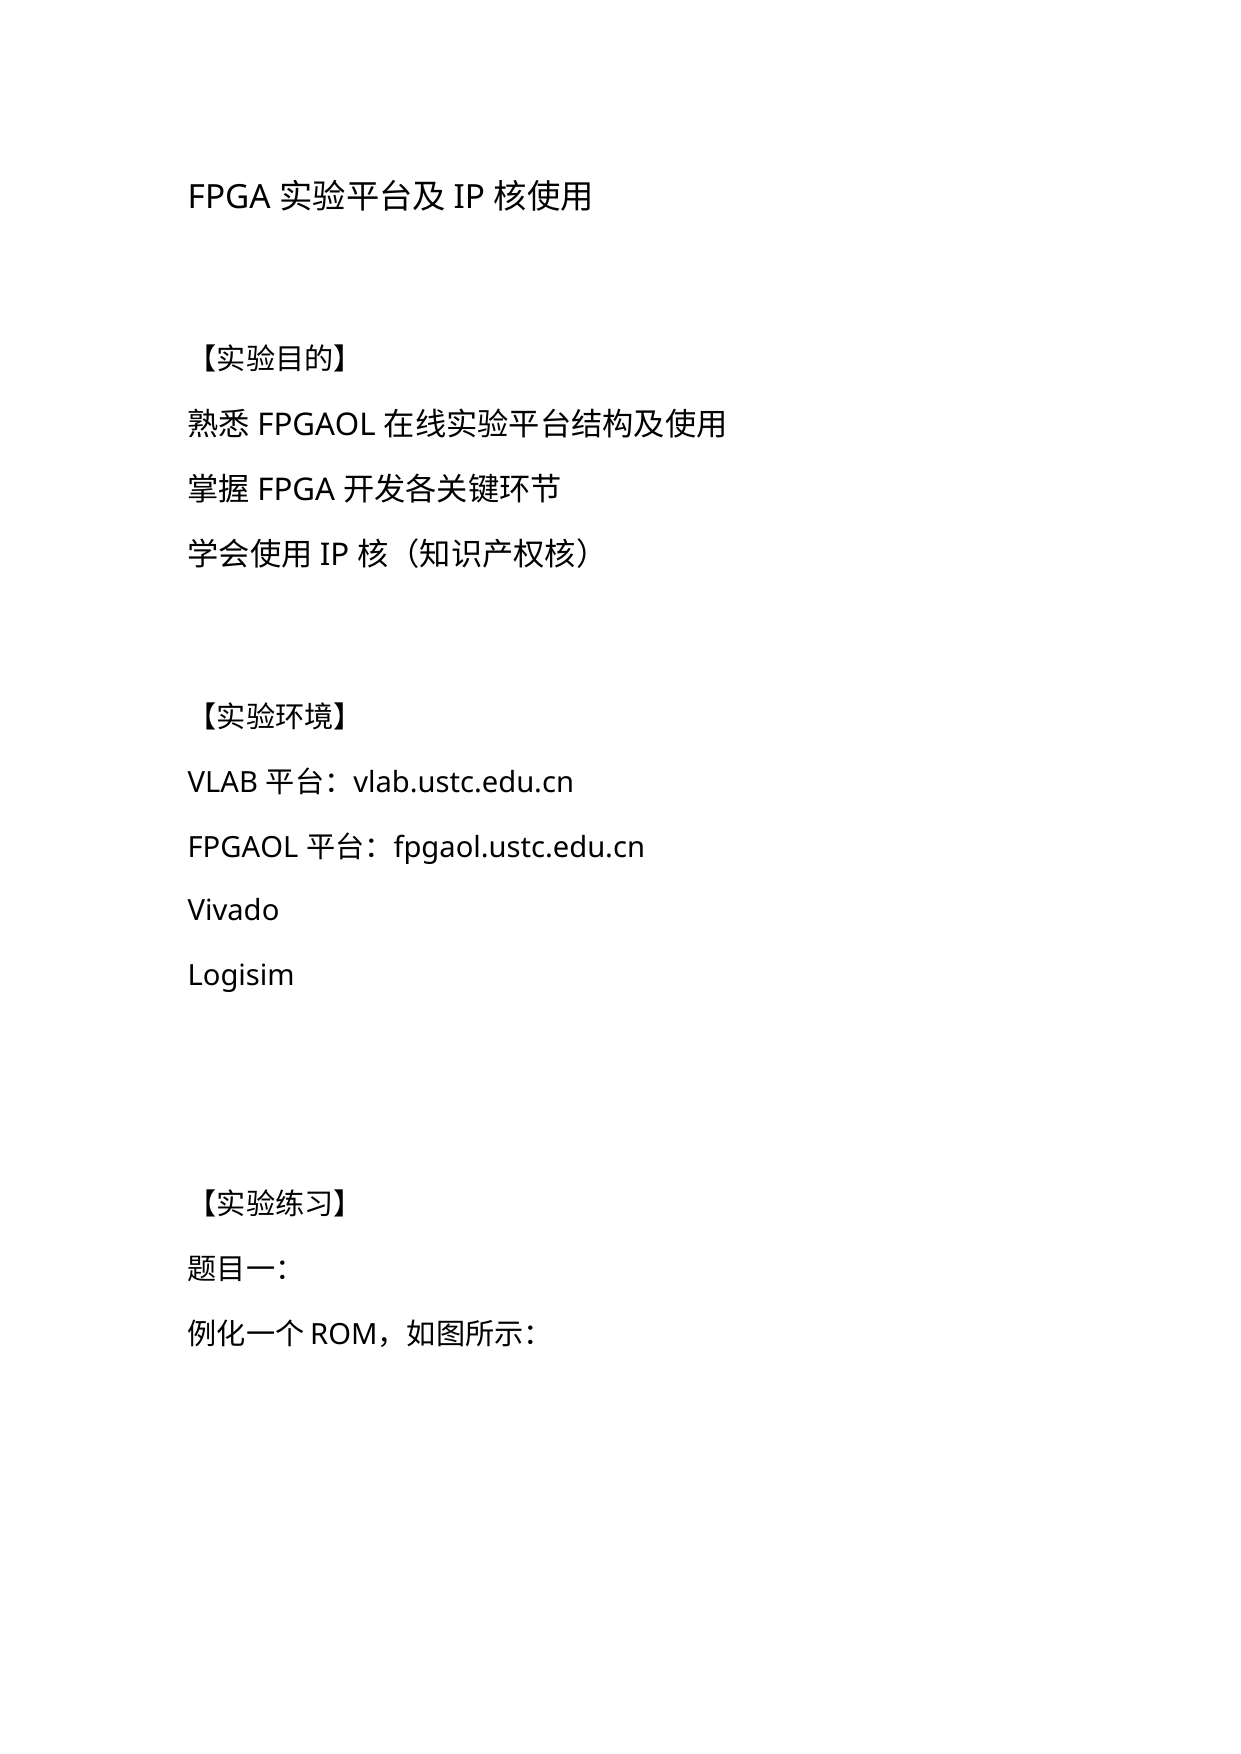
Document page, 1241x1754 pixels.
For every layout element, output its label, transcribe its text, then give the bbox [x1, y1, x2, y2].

text 熟悉 FPGAOL 在线实验平台结构及使用 [187, 389, 1053, 454]
text VLAB 平台：vlab.ustc.edu.cn [187, 747, 1053, 812]
text 题目一： [187, 1234, 1053, 1299]
text 【实验练习】 [187, 1169, 1053, 1234]
text FPGA 实验平台及 IP 核使用 [187, 162, 1053, 227]
text 掌握 FPGA 开发各关键环节 [187, 454, 1053, 519]
text 【实验环境】 [187, 682, 1053, 747]
text 例化一个ROM，如图所示： [187, 1299, 1053, 1364]
text 【实验目的】 [187, 324, 1053, 389]
text Logisim [187, 942, 1053, 1007]
text FPGAOL 平台：fpgaol.ustc.edu.cn [187, 812, 1053, 877]
text Vivado [187, 877, 1053, 942]
text 学会使用 IP 核（知识产权核） [187, 519, 1053, 584]
